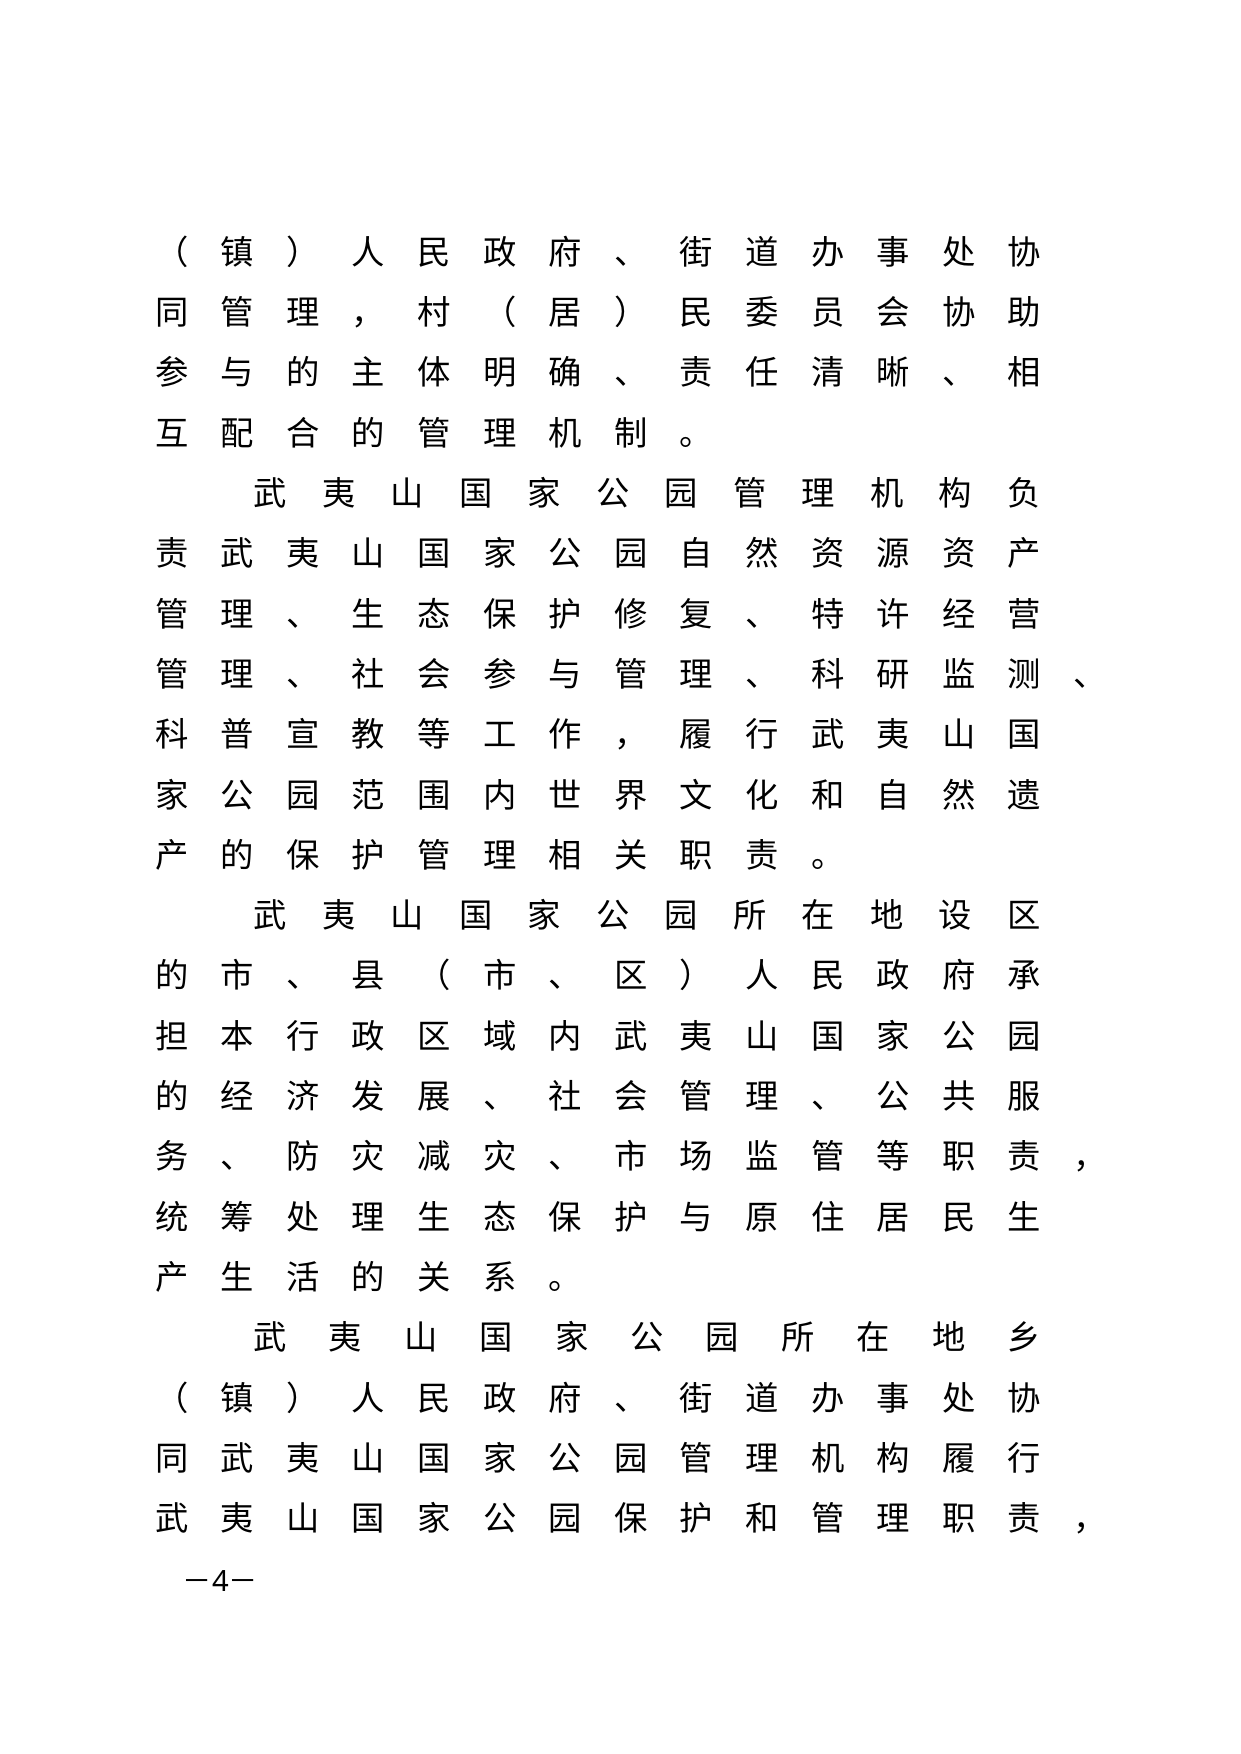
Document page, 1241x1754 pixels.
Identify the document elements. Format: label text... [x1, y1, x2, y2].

text 武夷山国家公园所在地设区的市、县（市、区）人民政府承担本行政区域内武夷山国家公园的经济发展、社会管理、公共服务、防灾减灾、市场监管等职责，统筹处理生态保护与原住居民生产生活的关系。 [155, 883, 1073, 1305]
text 武夷山国家公园管理机构负责武夷山国家公园自然资源资产管理、生态保护修复、特许经营管理、社会参与管理、科研监测、科普宣教等工作，履行武夷山国家公园范围内世界文化和自然遗产的保护管理相关职责。 [155, 461, 1073, 883]
text 武夷山国家公园所在地乡（镇）人民政府、街道办事处协同武夷山国家公园管理机构履行武夷山国家公园保护和管理职责，加强生态管护，指导村（居）民委员会引导村（居）民形成绿色环保的生产生活方式。 [155, 1305, 1073, 1546]
text 第五条 武夷山国家公园应当构建以武夷山国家公园管理机构为主体，武夷山国家公园所在地设区的市、县（市、区）、乡（镇）人民政府、街道办事处协同管理，村（居）民委员会协助参与的主体明确、责任清晰、相互配合的管理机制。 [155, 219, 1073, 461]
